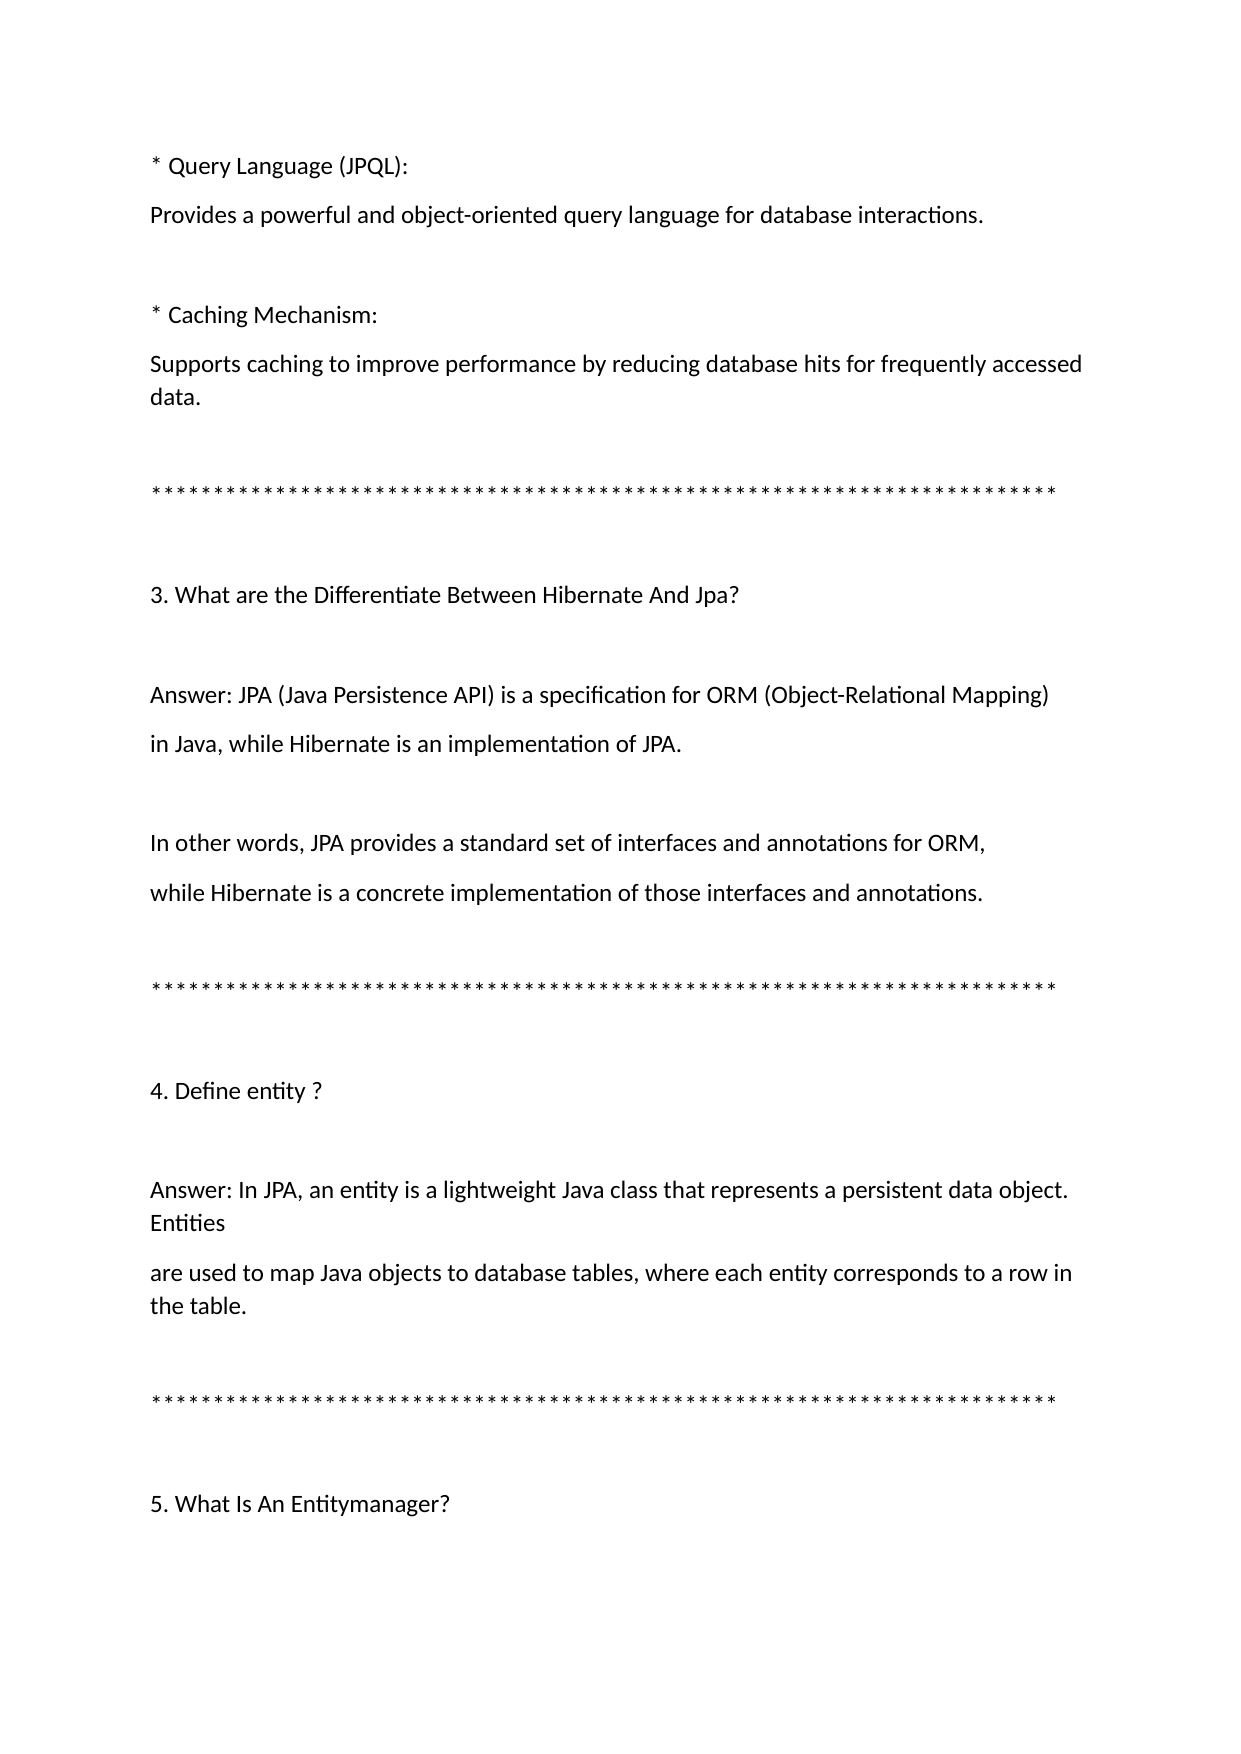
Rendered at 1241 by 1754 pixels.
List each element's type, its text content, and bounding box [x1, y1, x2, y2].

text Supports caching to improve performance by reducing database hits for frequently accessed data. [150, 348, 1090, 412]
text ************************************************************************* [150, 480, 1090, 511]
text in Java, while Hibernate is an implementation of JPA. [150, 728, 1090, 759]
text ************************************************************************* [150, 1389, 1090, 1420]
text In other words, JPA provides a standard set of interfaces and annotations for ORM, [150, 827, 1090, 858]
text ************************************************************************* [150, 976, 1090, 1007]
text 3. What are the Differentiate Between Hibernate And Jpa? [150, 579, 1090, 610]
text are used to map Java objects to database tables, where each entity corresponds to a row in the table. [150, 1257, 1090, 1321]
text Provides a powerful and object-oriented query language for database interactions. [150, 199, 1090, 230]
text 5. What Is An Entitymanager? [150, 1488, 1090, 1519]
text * Query Language (JPQL): [150, 150, 1090, 181]
text while Hibernate is a concrete implementation of those interfaces and annotations. [150, 877, 1090, 908]
text * Caching Mechanism: [150, 299, 1090, 329]
text 4. Define entity ? [150, 1075, 1090, 1106]
text Answer: In JPA, an entity is a lightweight Java class that represents a persistent data object. Entities [150, 1174, 1090, 1238]
text Answer: JPA (Java Persistence API) is a specification for ORM (Object-Relational Mapping) [150, 679, 1090, 709]
